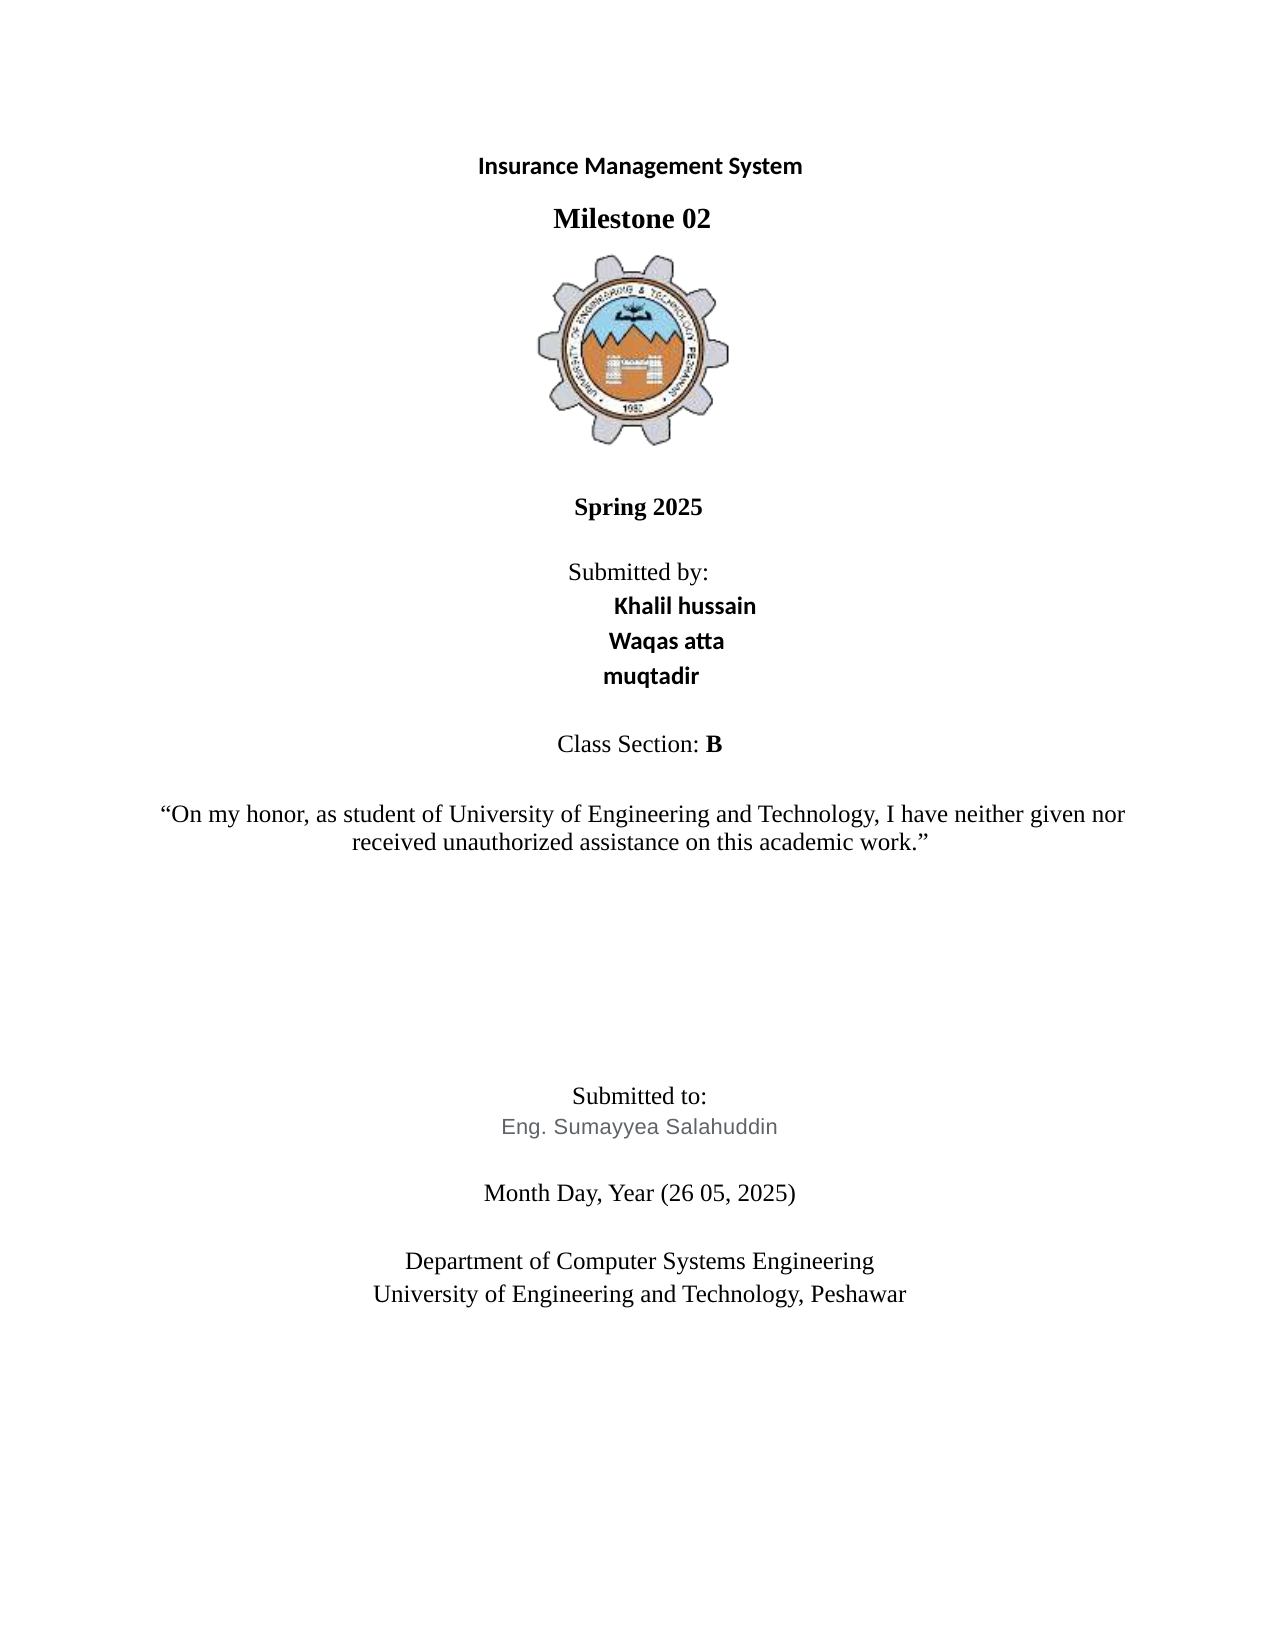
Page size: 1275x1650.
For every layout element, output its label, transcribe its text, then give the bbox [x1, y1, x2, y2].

text Milestone 02 [334, 202, 737, 235]
text Department of Computer Systems Engineering [153, 1246, 1127, 1275]
text Khalil hussain [150, 590, 1125, 621]
picture [534, 251, 735, 449]
text Insurance Management System [150, 150, 1125, 181]
text Class Section: B [153, 729, 1127, 758]
text Waqas atta [150, 625, 1125, 656]
text Eng. Sumayyea Salahuddin [153, 1114, 1127, 1139]
text Month Day, Year (26 05, 2025) [153, 1178, 1127, 1207]
text “On my honor, as student of University of Engineering and Technology, I have neither given nor received unauthorized assistance on this academic work.” [153, 799, 1127, 856]
text University of Engineering and Technology, Peshawar [153, 1279, 1127, 1308]
text Spring 2025 [150, 492, 1127, 521]
text muqtadir [150, 660, 1125, 690]
text Submitted by: [150, 557, 1127, 586]
text Submitted to: [153, 1081, 1127, 1110]
